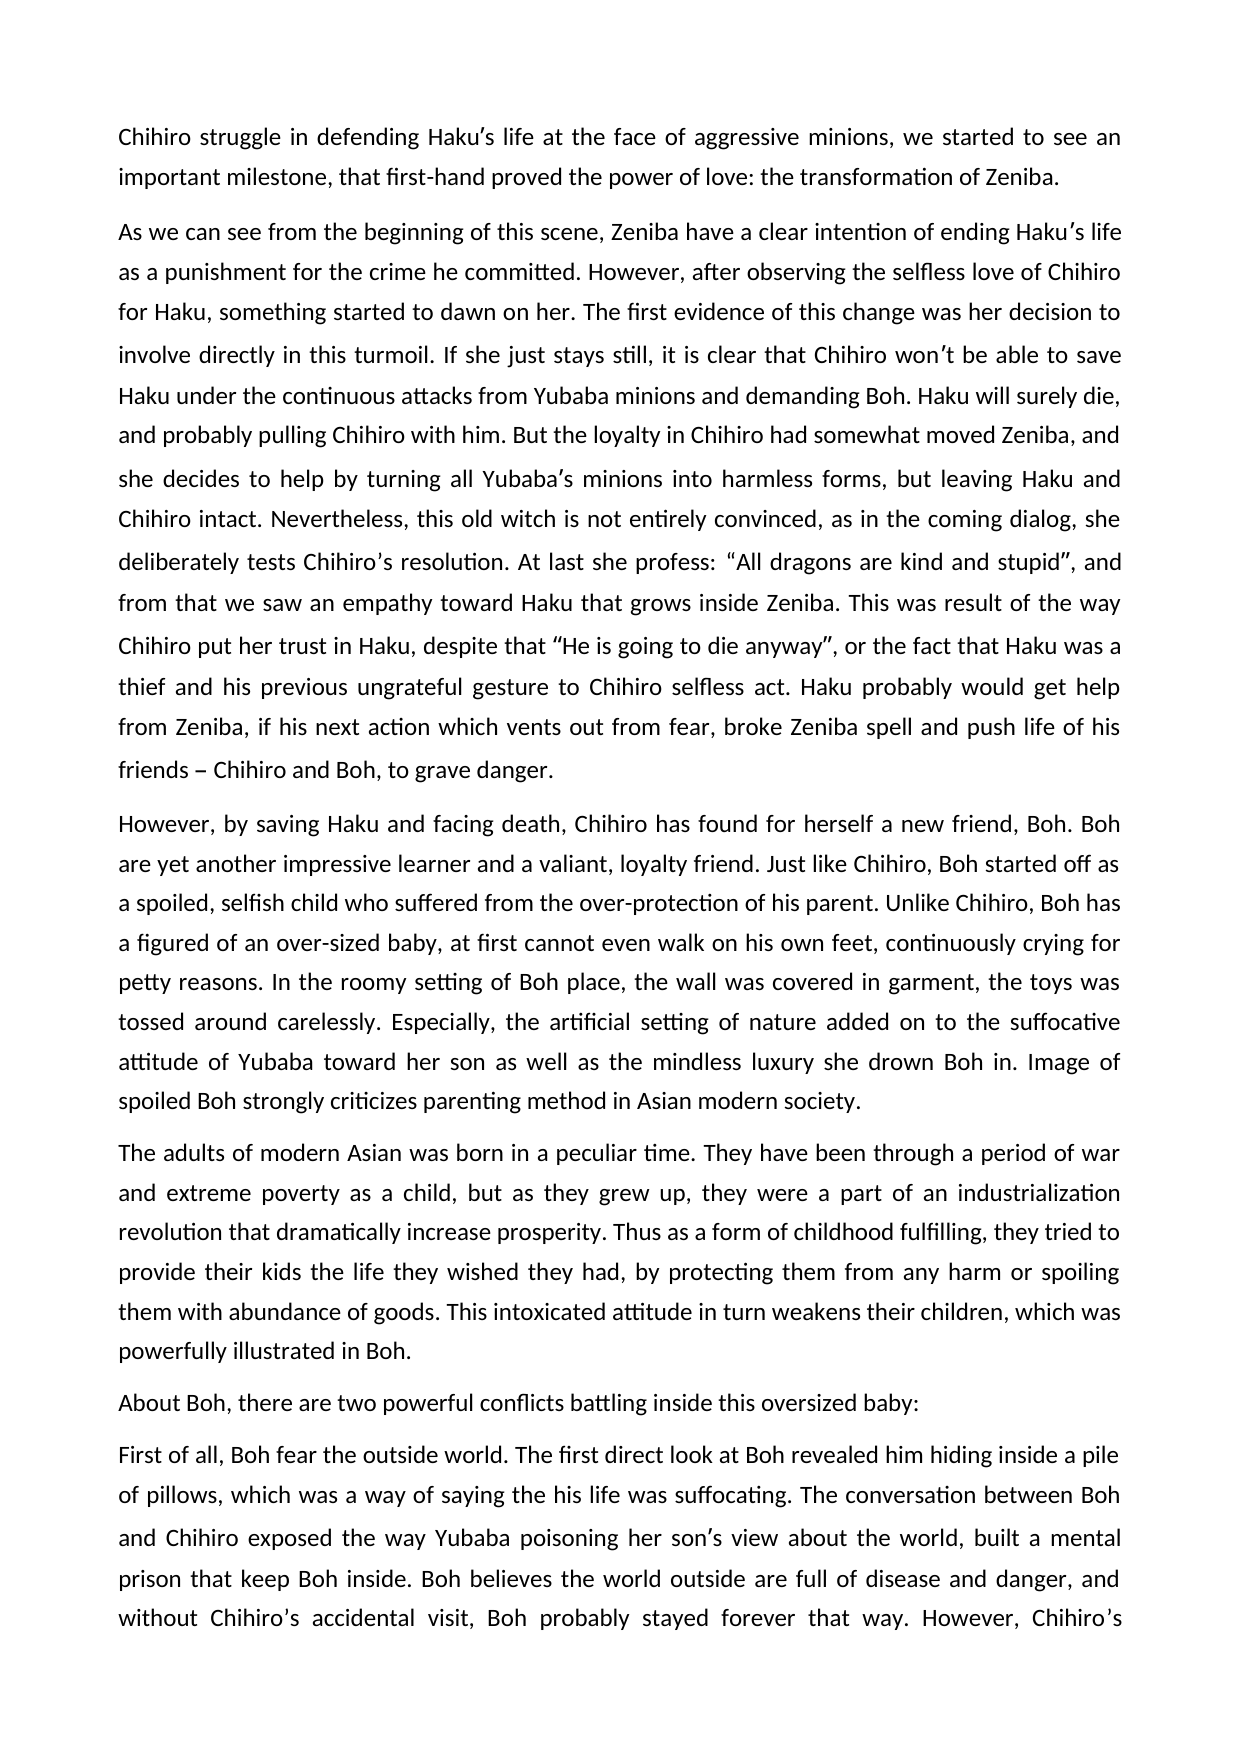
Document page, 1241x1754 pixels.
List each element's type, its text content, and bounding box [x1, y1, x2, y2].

text About Boh, there are two powerful conflicts battling inside this oversized baby: [118, 1387, 1122, 1418]
text As we can see from the beginning of this scene, Zeniba have a clear intention of ending Haku’s life as a punishment for the crime he committed. However, after observing the selfless love of Chihiro for Haku, something started to dawn on her. The first evidence of this change was her decision to involve directly in this turmoil. If she just stays still, it is clear that Chihiro won’t be able to save Haku under the continuous attacks from Yubaba minions and demanding Boh. Haku will surely die, and probably pulling Chihiro with him. But the loyalty in Chihiro had somewhat moved Zeniba, and she decides to help by turning all Yubaba’s minions into harmless forms, but leaving Haku and Chihiro intact. Nevertheless, this old witch is not entirely convinced, as in the coming dialog, she deliberately tests Chihiro’s resolution. At last she profess: “All dragons are kind and stupid”, and from that we saw an empathy toward Haku that grows inside Zeniba. This was result of the way Chihiro put her trust in Haku, despite that “He is going to die anyway”, or the fact that Haku was a thief and his previous ungrateful gesture to Chihiro selfless act. Haku probably would get help from Zeniba, if his next action which vents out from fear, broke Zeniba spell and push life of his friends – Chihiro and Boh, to grave danger. [118, 213, 1122, 785]
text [118, 118, 1122, 192]
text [118, 1439, 1122, 1633]
text The adults of modern Asian was born in a peculiar time. They have been through a period of war and extreme poverty as a child, but as they grew up, they were a part of an industrialization revolution that dramatically increase prosperity. Thus as a form of childhood fulfilling, they tried to provide their kids the life they wished they had, by protecting them from any harm or spoiling them with abundance of goods. This intoxicated attitude in turn weakens their children, which was powerfully illustrated in Boh. [118, 1137, 1122, 1366]
text However, by saving Haku and facing death, Chihiro has found for herself a new friend, Boh. Boh are yet another impressive learner and a valiant, loyalty friend. Just like Chihiro, Boh started off as a spoiled, selfish child who suffered from the over-protection of his parent. Unlike Chihiro, Boh has a figured of an over-sized baby, at first cannot even walk on his own feet, continuously crying for petty reasons. In the roomy setting of Boh place, the wall was covered in garment, the toys was tossed around carelessly. Especially, the artificial setting of nature added on to the suffocative attitude of Yubaba toward her son as well as the mindless luxury she drown Boh in. Image of spoiled Boh strongly criticizes parenting method in Asian modern society. [118, 808, 1122, 1116]
